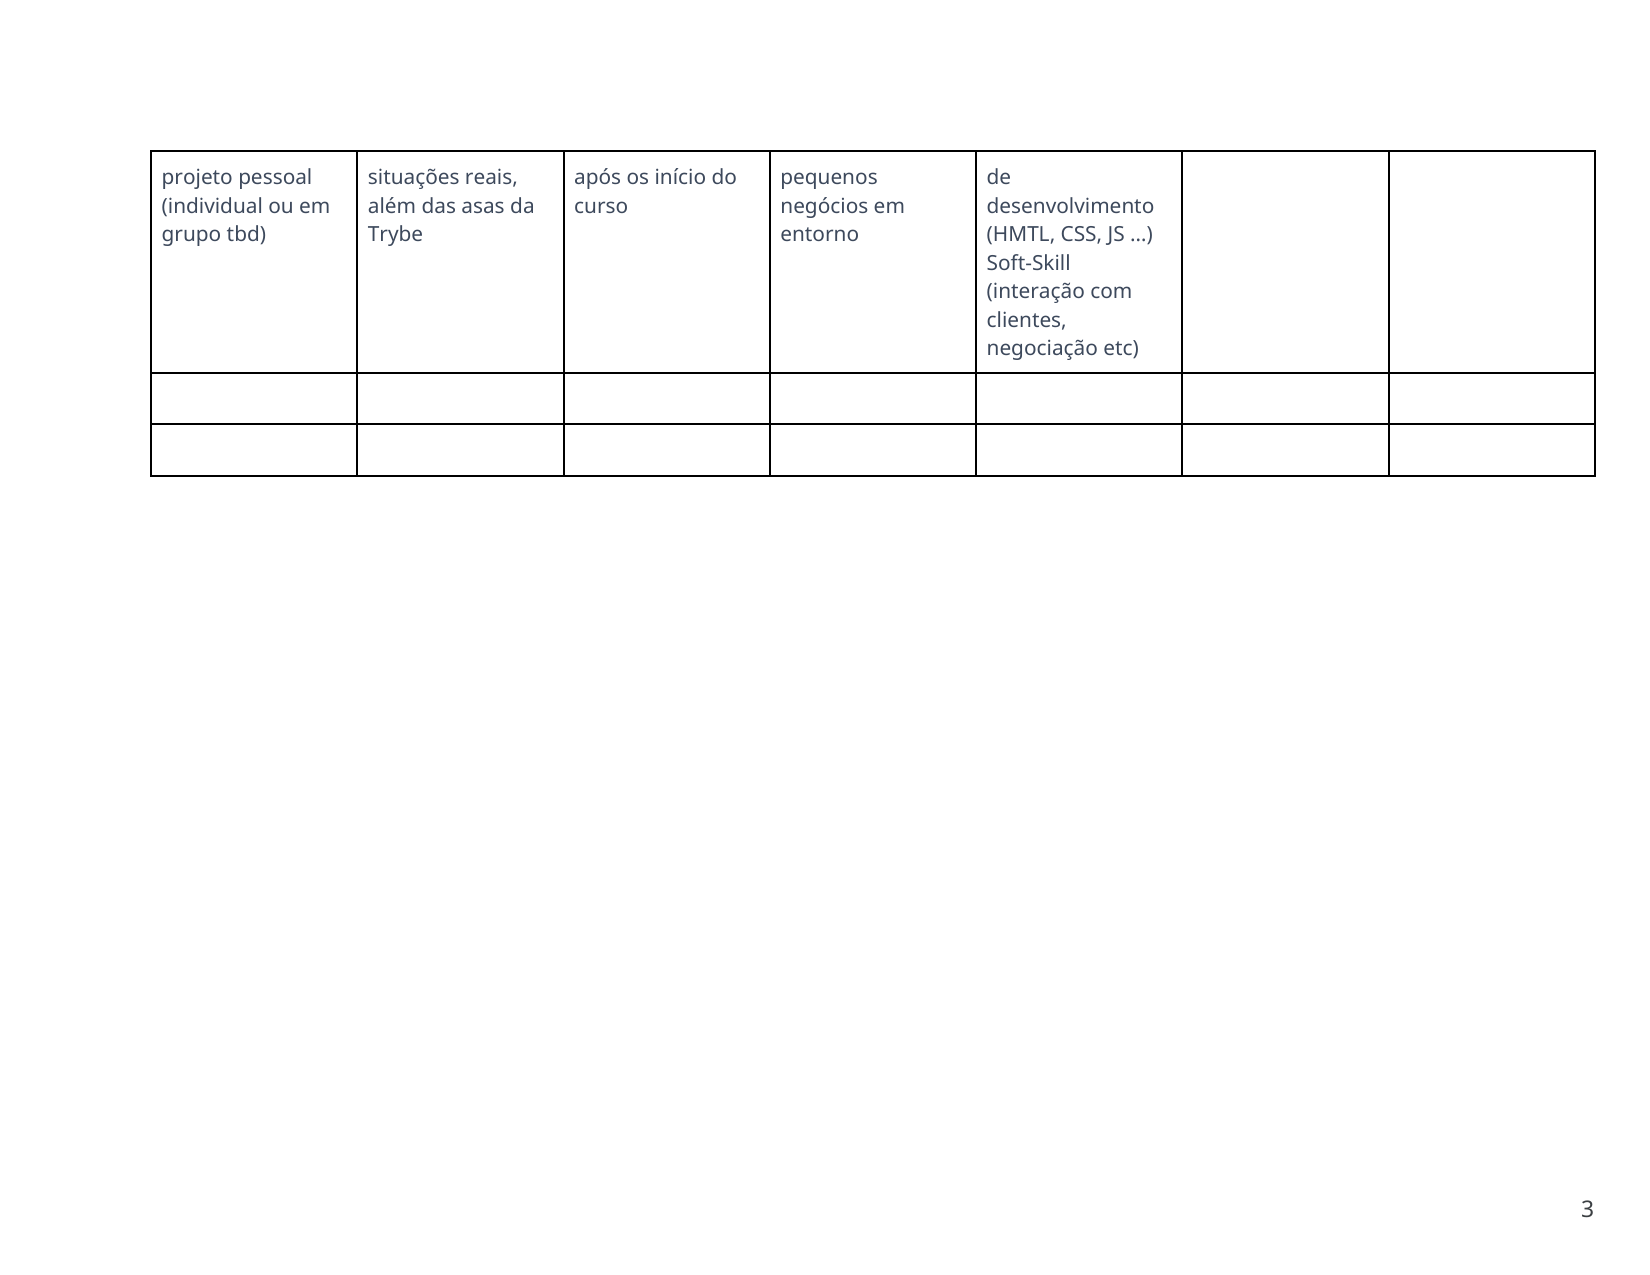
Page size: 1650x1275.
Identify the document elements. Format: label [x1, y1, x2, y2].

table_cell [1183, 152, 1388, 372]
table_cell [1183, 425, 1388, 475]
table_cell [1390, 152, 1594, 372]
table_cell [771, 425, 975, 475]
table_cell [565, 374, 769, 423]
table_cell [152, 425, 356, 475]
table_cell [1183, 374, 1388, 423]
table_cell [977, 374, 1181, 423]
table_cell [977, 152, 1181, 372]
table_cell [565, 152, 769, 372]
table_cell [977, 425, 1181, 475]
table_cell [358, 425, 563, 475]
table_cell [152, 374, 356, 423]
table_cell [1390, 374, 1594, 423]
table_cell [565, 425, 769, 475]
table_cell [771, 374, 975, 423]
table_cell [771, 152, 975, 372]
table_cell [358, 152, 563, 372]
table_cell [152, 152, 356, 372]
table_cell [358, 374, 563, 423]
table_cell [1390, 425, 1594, 475]
